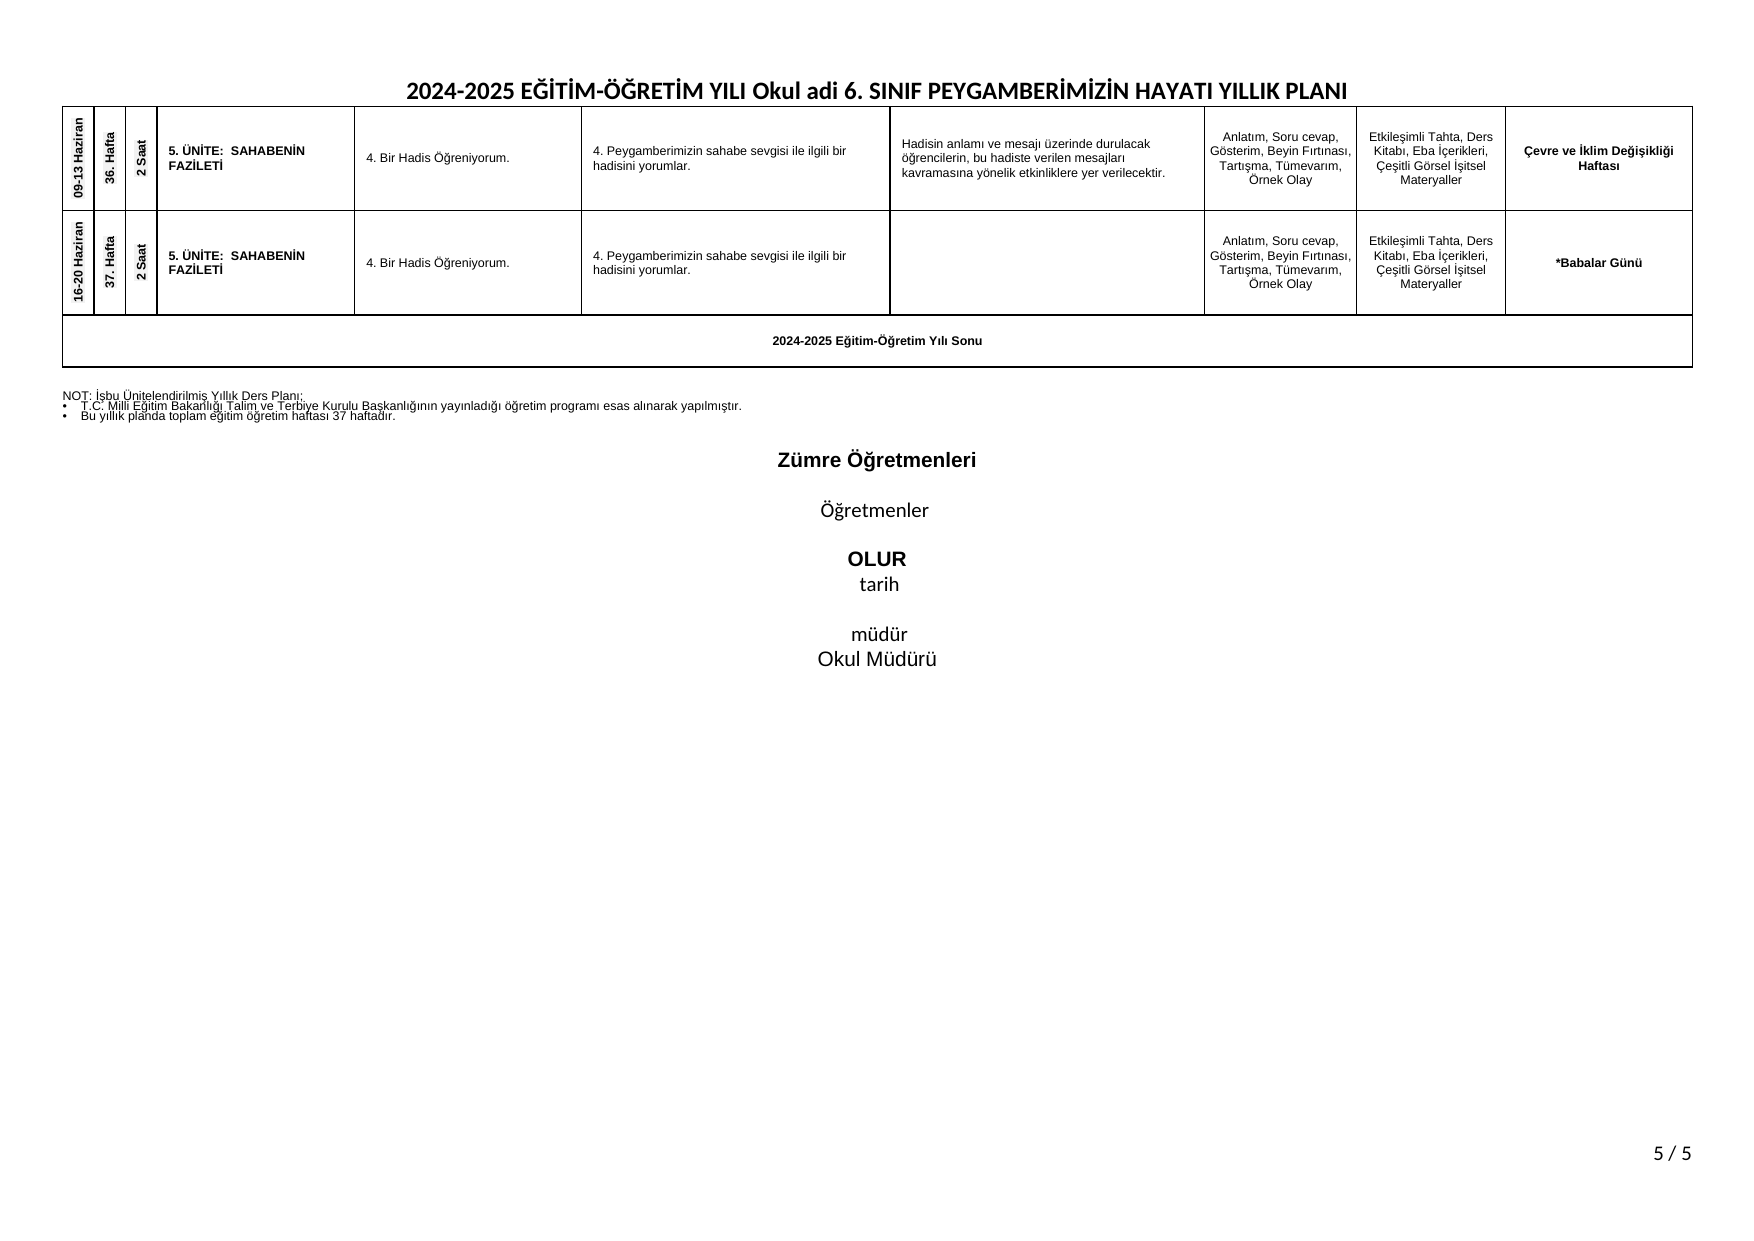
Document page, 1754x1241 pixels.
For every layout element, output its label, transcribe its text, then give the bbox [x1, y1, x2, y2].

table_cell Hadisin anlamı ve mesajı üzerinde durulacak öğrencilerin, bu hadiste verilen mesajları kavramasına yönelik etkinliklere yer verilecektir. [891, 107, 1204, 210]
table_cell 2024-2025 Eğitim-Öğretim Yılı Sonu [63, 316, 1692, 366]
text Okul Müdürü [62, 647, 1691, 671]
table_cell Etkileşimli Tahta, Ders Kitabı, Eba İçerikleri, Çeşitli Görsel İşitsel Materyaller [1357, 107, 1505, 210]
table_cell *Babalar Günü [1506, 211, 1692, 314]
table_cell 5. ÜNİTE: SAHABENİN FAZİLETİ [158, 211, 354, 314]
table_cell Anlatım, Soru cevap, Gösterim, Beyin Fırtınası, Tartışma, Tümevarım, Örnek Olay [1205, 211, 1356, 314]
table_cell 5. ÜNİTE: SAHABENİN FAZİLETİ [158, 107, 354, 210]
table_cell 4. Bir Hadis Öğreniyorum. [355, 211, 581, 314]
table_cell 2 Saat [126, 107, 156, 210]
table_cell 4. Peygamberimizin sahabe sevgisi ile ilgili bir hadisini yorumlar. [582, 107, 889, 210]
table_cell 4. Bir Hadis Öğreniyorum. [355, 107, 581, 210]
table_cell 16-20 Haziran [63, 211, 93, 314]
table_cell 09-13 Haziran [63, 107, 93, 210]
table_cell Anlatım, Soru cevap, Gösterim, Beyin Fırtınası, Tartışma, Tümevarım, Örnek Olay [1205, 107, 1356, 210]
table_cell Etkileşimli Tahta, Ders Kitabı, Eba İçerikleri, Çeşitli Görsel İşitsel Materyaller [1357, 211, 1505, 314]
table_cell [891, 211, 1204, 314]
table_cell 37. Hafta [95, 211, 125, 314]
text OLUR [62, 523, 1691, 571]
table_cell Çevre ve İklim Değişikliği Haftası [1506, 107, 1692, 210]
text Zümre Öğretmenleri [62, 448, 1691, 472]
table_cell 2 Saat [126, 211, 156, 314]
table_cell 4. Peygamberimizin sahabe sevgisi ile ilgili bir hadisini yorumlar. [582, 211, 889, 314]
table_cell 36. Hafta [95, 107, 125, 210]
